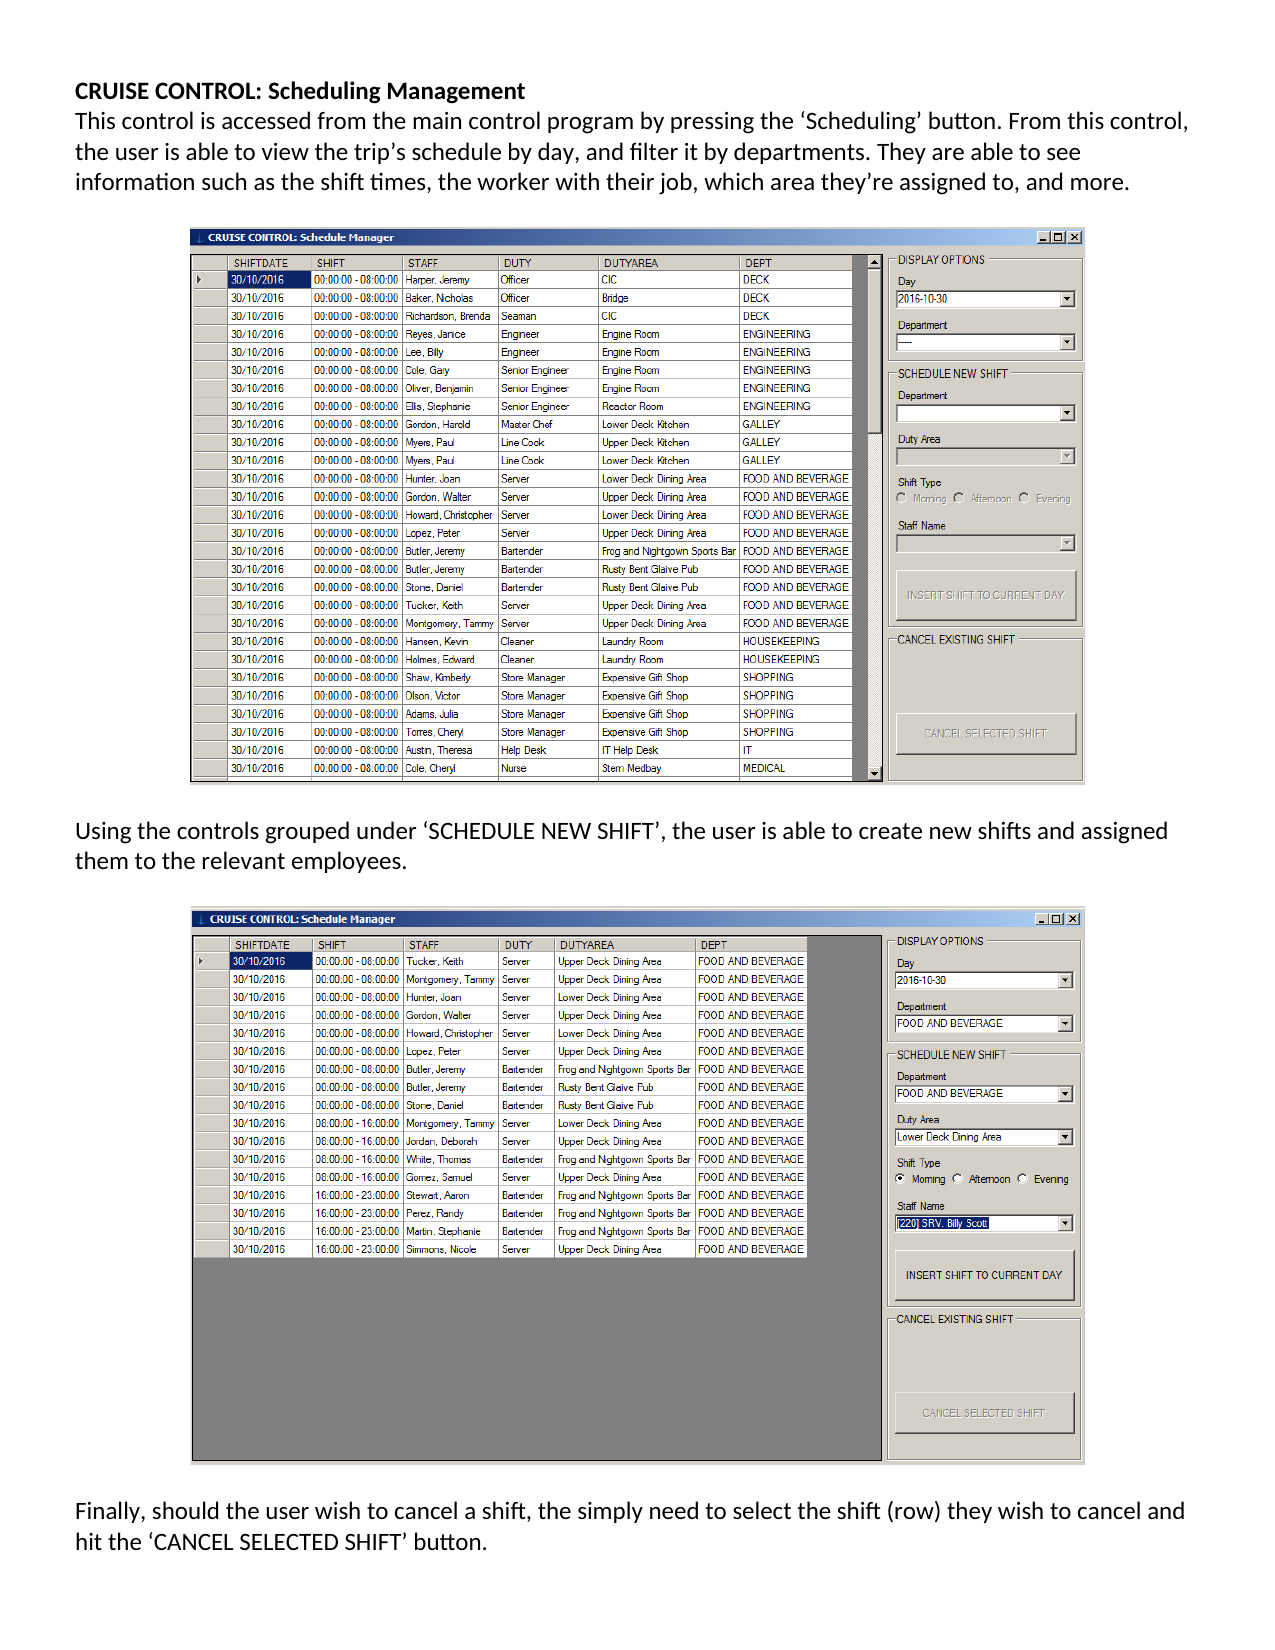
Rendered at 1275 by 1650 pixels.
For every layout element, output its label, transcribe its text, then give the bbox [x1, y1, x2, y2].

picture [190, 227, 1086, 785]
picture [190, 906, 1085, 1465]
text CRUISE CONTROL: Scheduling Management [75, 75, 1200, 106]
text Using the controls grouped under ‘SCHEDULE NEW SHIFT’, the user is able to create new shifts and assigned them to the relevant employees. [75, 815, 1200, 876]
text Finally, should the user wish to cancel a shift, the simply need to select the shift (row) they wish to cancel and hit the ‘CANCEL SELECTED SHIFT’ button. [75, 1495, 1200, 1556]
text This control is accessed from the main control program by pressing the ‘Scheduling’ button. From this control, the user is able to view the trip’s schedule by day, and filter it by departments. They are able to see information such as the shift times, the worker with their job, which area they’re assigned to, and more. [75, 106, 1200, 197]
